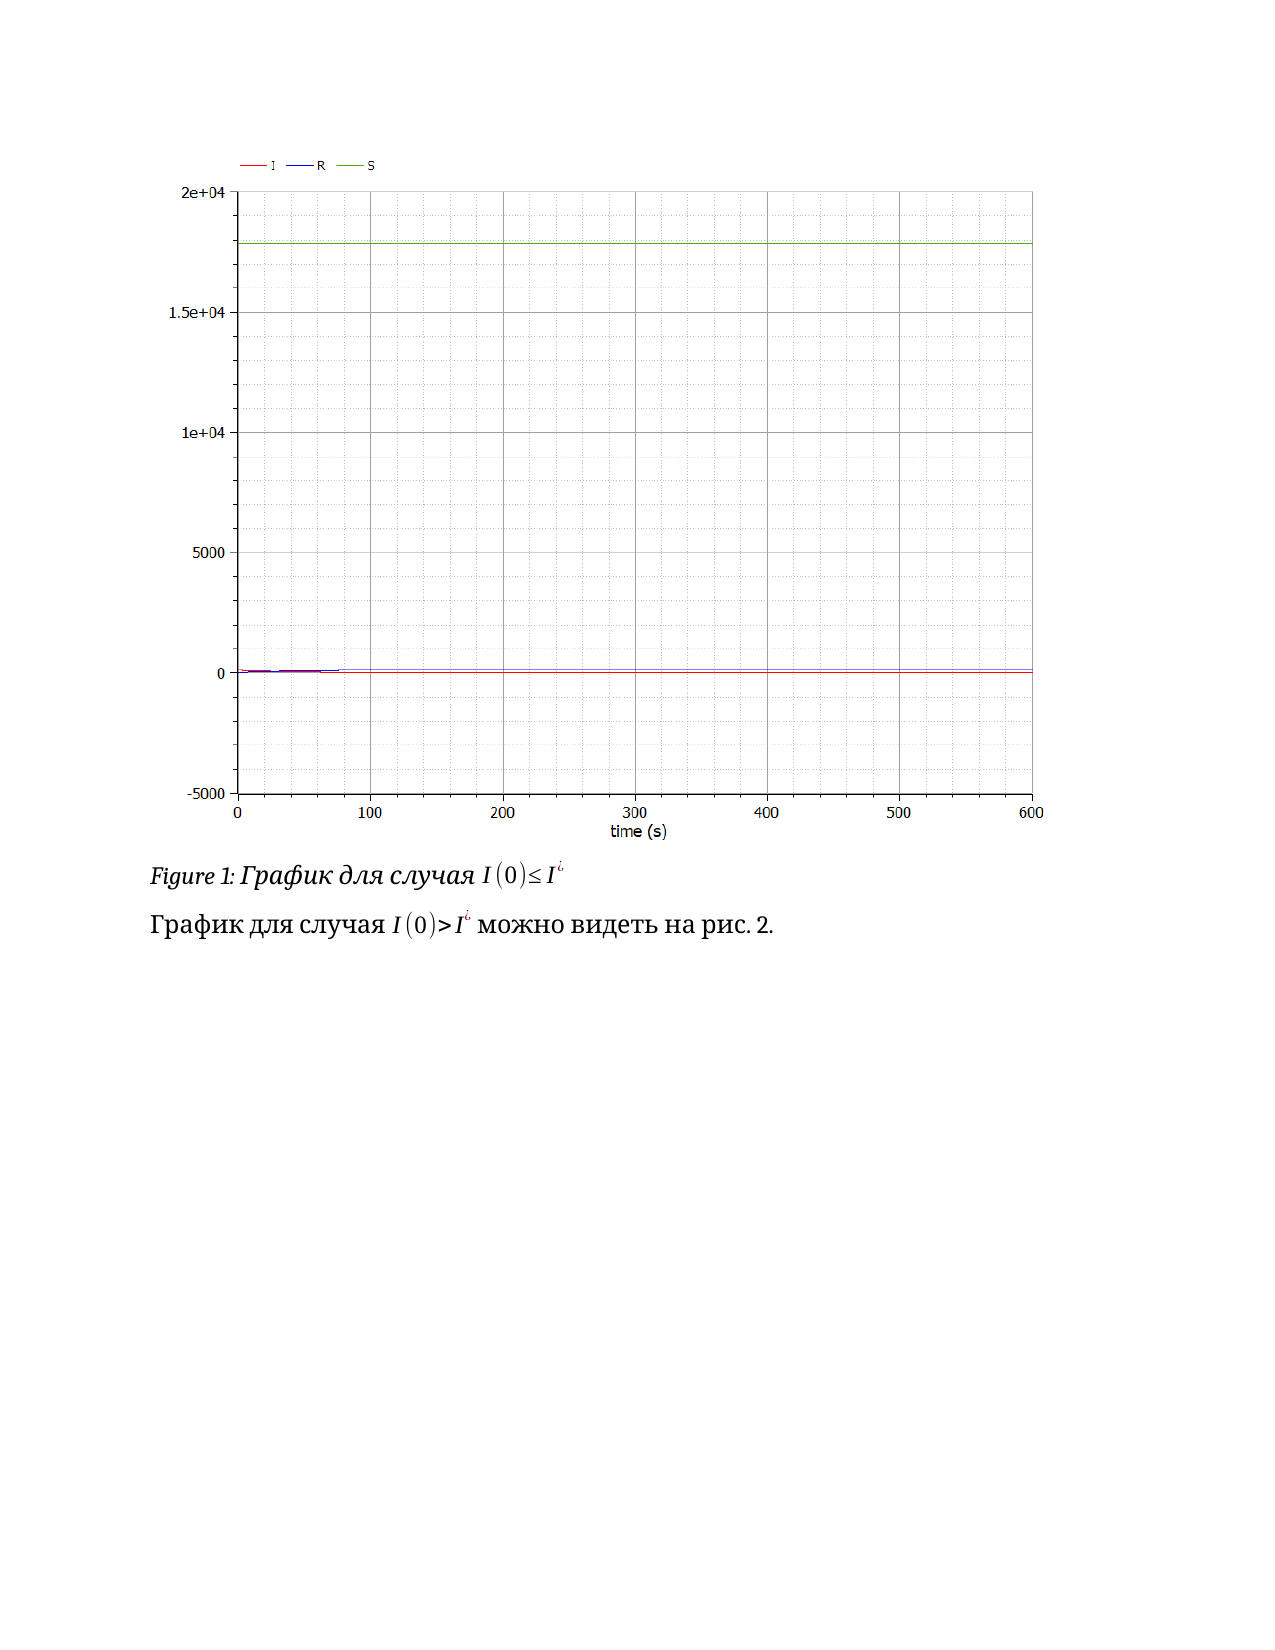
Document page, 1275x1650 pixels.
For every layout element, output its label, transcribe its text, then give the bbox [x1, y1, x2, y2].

picture [168, 150, 1044, 840]
text График для случая можно видеть на рис. 2. [150, 910, 1125, 941]
text Figure 1: График для случая [150, 861, 1125, 891]
